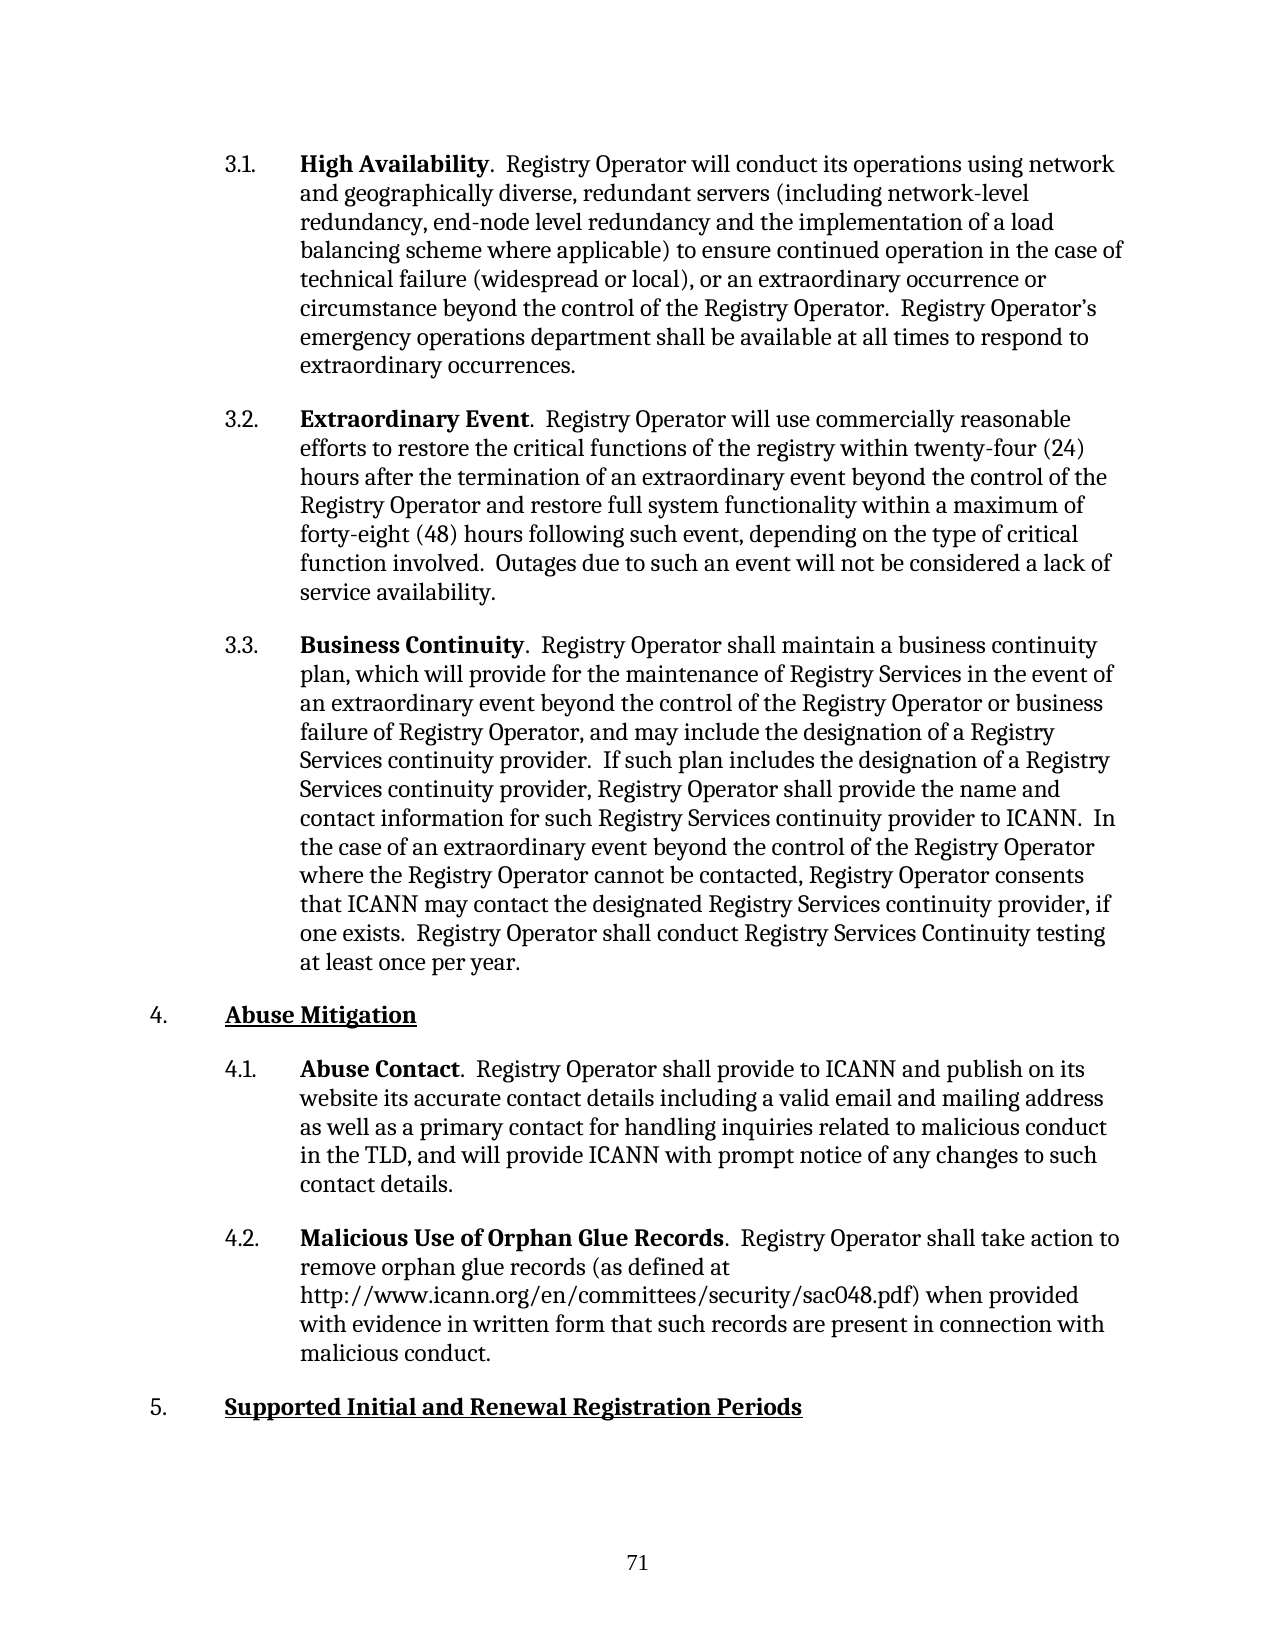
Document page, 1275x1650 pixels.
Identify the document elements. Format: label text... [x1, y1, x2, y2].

text Abuse Mitigation [150, 1001, 1125, 1030]
text Extraordinary Event. Registry Operator will use commercially reasonable efforts to restore the critical functions of the registry within twenty-four (24) hours after the termination of an extraordinary event beyond the control of the Registry Operator and restore full system functionality within a maximum of forty-eight (48) hours following such event, depending on the type of critical function involved. Outages due to such an event will not be considered a lack of service availability. [225, 405, 1125, 606]
text Supported Initial and Renewal Registration Periods [150, 1392, 1125, 1421]
text Business Continuity. Registry Operator shall maintain a business continuity plan, which will provide for the maintenance of Registry Services in the event of an extraordinary event beyond the control of the Registry Operator or business failure of Registry Operator, and may include the designation of a Registry Services continuity provider. If such plan includes the designation of a Registry Services continuity provider, Registry Operator shall provide the name and contact information for such Registry Services continuity provider to ICANN. In the case of an extraordinary event beyond the control of the Registry Operator where the Registry Operator cannot be contacted, Registry Operator consents that ICANN may contact the designated Registry Services continuity provider, if one exists. Registry Operator shall conduct Registry Services Continuity testing at least once per year. [225, 631, 1125, 976]
text Abuse Contact. Registry Operator shall provide to ICANN and publish on its website its accurate contact details including a valid email and mailing address as well as a primary contact for handling inquiries related to malicious conduct in the TLD, and will provide ICANN with prompt notice of any changes to such contact details. [225, 1055, 1125, 1199]
text High Availability. Registry Operator will conduct its operations using network and geographically diverse, redundant servers (including network-level redundancy, end-node level redundancy and the implementation of a load balancing scheme where applicable) to ensure continued operation in the case of technical failure (widespread or local), or an extraordinary occurrence or circumstance beyond the control of the Registry Operator. Registry Operator’s emergency operations department shall be available at all times to respond to extraordinary occurrences. [225, 150, 1125, 380]
text Malicious Use of Orphan Glue Records. Registry Operator shall take action to remove orphan glue records (as defined at http://www.icann.org/en/committees/security/sac048.pdf) when provided with evidence in written form that such records are present in connection with malicious conduct. [225, 1224, 1125, 1367]
